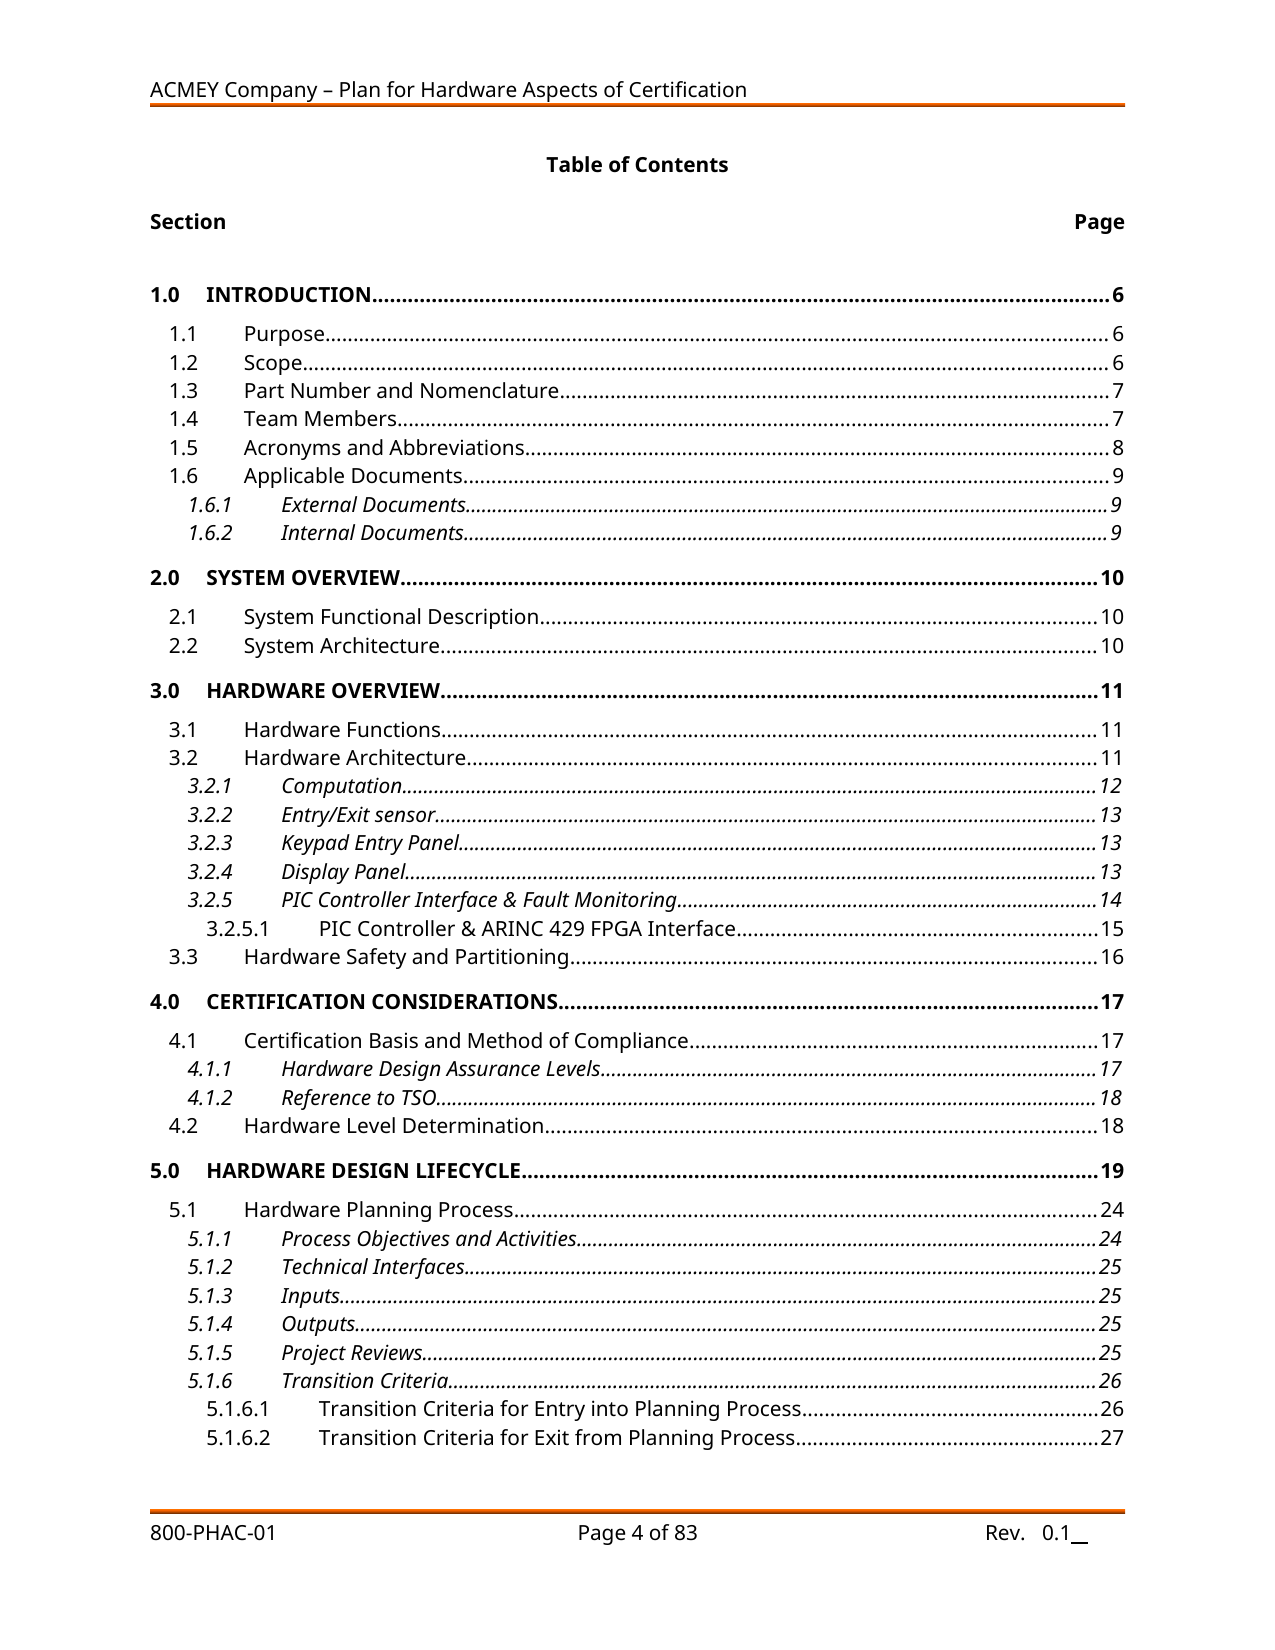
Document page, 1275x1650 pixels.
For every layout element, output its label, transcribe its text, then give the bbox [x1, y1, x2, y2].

text 5.1 Hardware Planning Process 24 [169, 1195, 1125, 1224]
text 3.2.5.1 PIC Controller & ARINC 429 FPGA Interface 15 [206, 914, 1125, 942]
text 2.1 System Functional Description 10 [169, 602, 1125, 631]
text 1.2 Scope 6 [169, 348, 1125, 376]
text 1.3 Part Number and Nomenclature 7 [169, 376, 1125, 404]
text 3.2.4 Display Panel 13 [187, 857, 1125, 885]
text 4.2 Hardware Level Determination 18 [169, 1111, 1125, 1140]
text 5.1.3 Inputs 25 [187, 1281, 1125, 1309]
text 5.1.6.1 Transition Criteria for Entry into Planning Process 26 [206, 1394, 1125, 1423]
text 3.0 HARDWARE OVERVIEW 11 [150, 676, 1125, 704]
text 1.5 Acronyms and Abbreviations 8 [169, 433, 1125, 461]
text 1.4 Team Members 7 [169, 404, 1125, 433]
text 3.2.3 Keypad Entry Panel 13 [187, 828, 1125, 857]
text 5.1.1 Process Objectives and Activities 24 [187, 1224, 1125, 1252]
text 3.2.5 PIC Controller Interface & Fault Monitoring 14 [187, 885, 1125, 914]
text 5.0 HARDWARE DESIGN LIFECYCLE 19 [150, 1157, 1125, 1185]
text 2.2 System Architecture 10 [169, 631, 1125, 659]
text 3.2.1 Computation 12 [187, 772, 1125, 800]
text Table of Contents [150, 150, 1125, 178]
text 3.3 Hardware Safety and Partitioning 16 [169, 942, 1125, 971]
text 1.6.2 Internal Documents 9 [187, 518, 1125, 547]
text 4.1.1 Hardware Design Assurance Levels 17 [187, 1054, 1125, 1083]
text 4.1.2 Reference to TSO 18 [187, 1083, 1125, 1111]
text 5.1.6 Transition Criteria 26 [187, 1366, 1125, 1394]
text 1.6.1 External Documents 9 [187, 490, 1125, 518]
text 5.1.2 Technical Interfaces 25 [187, 1252, 1125, 1281]
text 4.1 Certification Basis and Method of Compliance 17 [169, 1026, 1125, 1054]
text 4.0 CERTIFICATION CONSIDERATIONS 17 [150, 987, 1125, 1016]
text 3.2.2 Entry/Exit sensor 13 [187, 800, 1125, 828]
text Section Page [150, 207, 1125, 264]
text 5.1.5 Project Reviews 25 [187, 1338, 1125, 1366]
text 1.6 Applicable Documents 9 [169, 461, 1125, 490]
text 3.2 Hardware Architecture 11 [169, 743, 1125, 772]
text 3.1 Hardware Functions 11 [169, 715, 1125, 743]
text 5.1.4 Outputs 25 [187, 1309, 1125, 1338]
text 1.0 INTRODUCTION 6 [150, 280, 1125, 309]
text 5.1.6.2 Transition Criteria for Exit from Planning Process 27 [206, 1423, 1125, 1451]
text 1.1 Purpose 6 [169, 319, 1125, 348]
text 2.0 SYSTEM OVERVIEW 10 [150, 563, 1125, 592]
